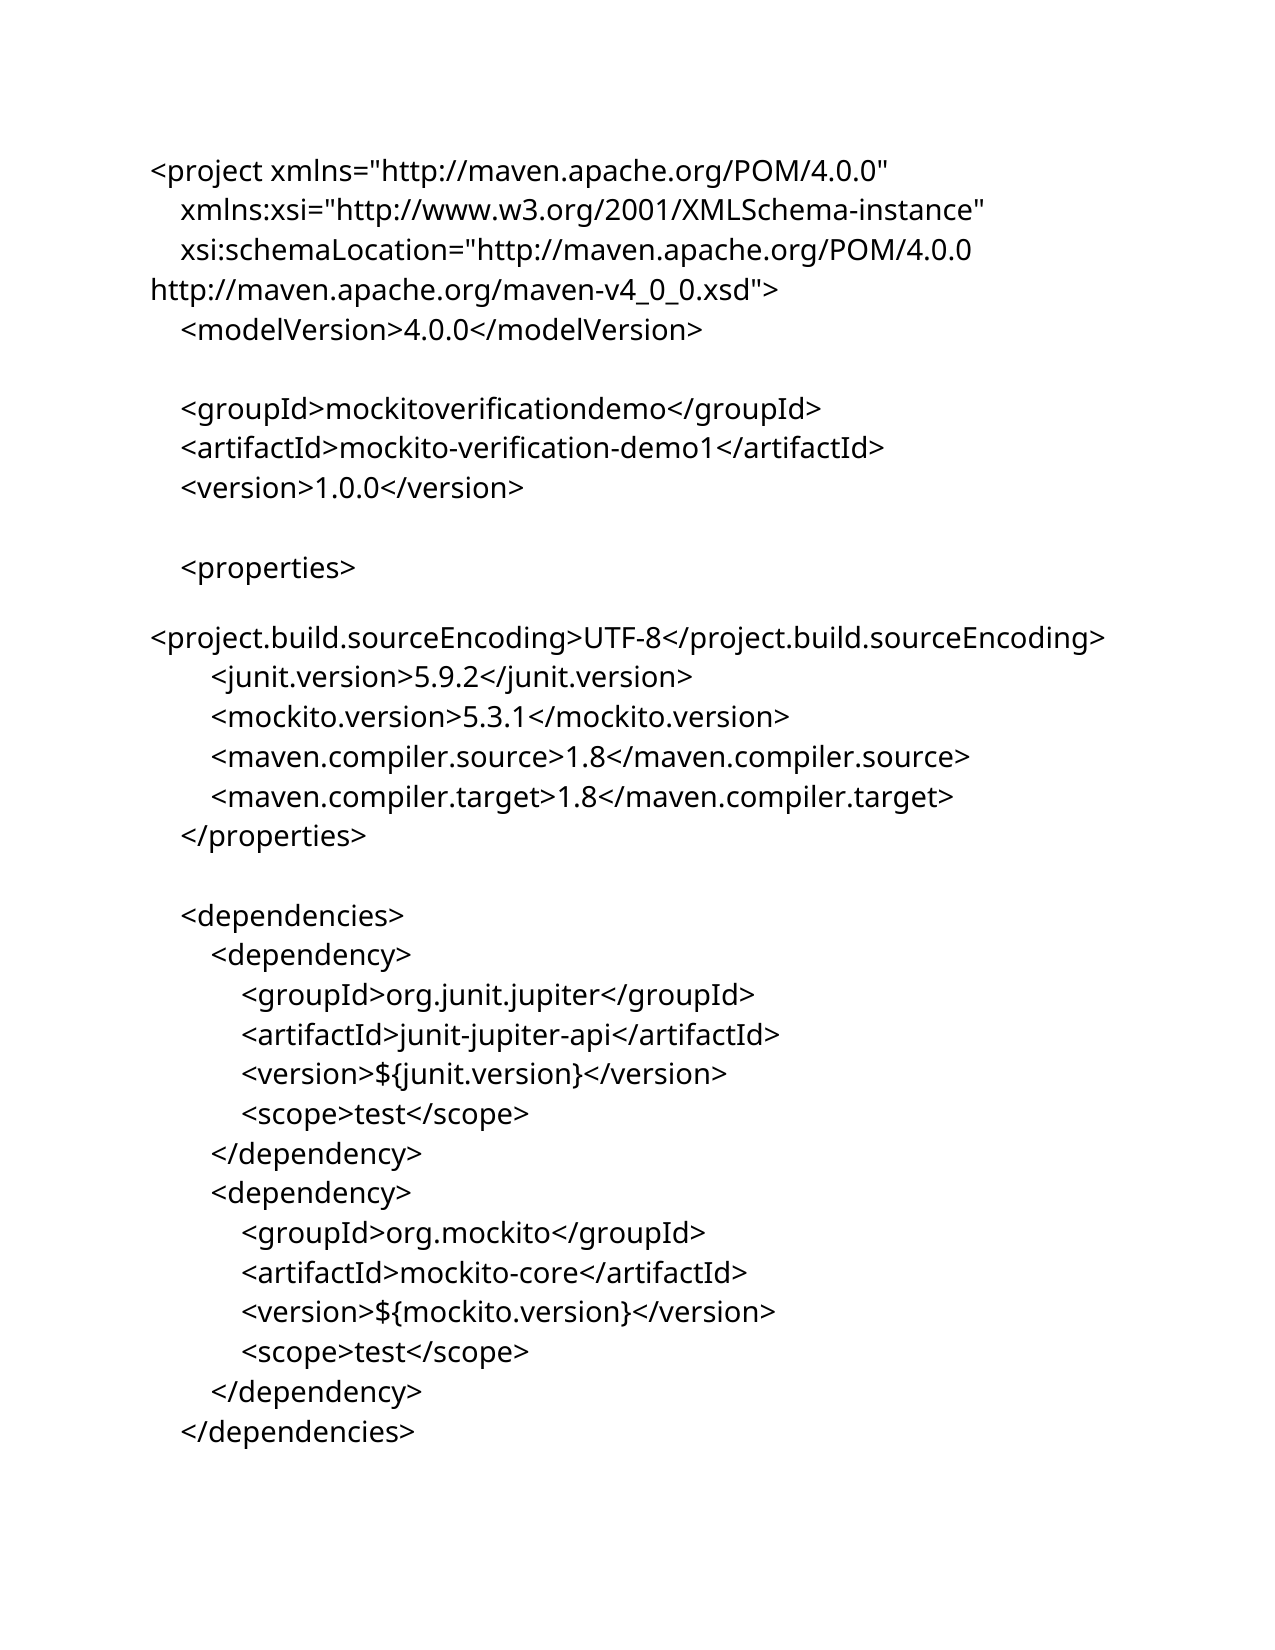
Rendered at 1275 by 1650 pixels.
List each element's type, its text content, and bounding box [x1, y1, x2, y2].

text <artifactId>mockito-verification-demo1</artifactId> [150, 428, 1125, 467]
text <properties> [150, 547, 1125, 587]
text xsi:schemaLocation="http://maven.apache.org/POM/4.0.0 http://maven.apache.org/maven-v4_0_0.xsd"> [150, 229, 1125, 309]
text <project.build.sourceEncoding>UTF-8</project.build.sourceEncoding> [150, 587, 1125, 657]
text <scope>test</scope> [150, 1093, 1125, 1133]
text <dependency> [150, 934, 1125, 974]
text </properties> [150, 816, 1125, 855]
text <project xmlns="http://maven.apache.org/POM/4.0.0" [150, 150, 1125, 190]
text <maven.compiler.source>1.8</maven.compiler.source> [150, 736, 1125, 776]
text </dependencies> [150, 1411, 1125, 1451]
text <dependencies> [150, 895, 1125, 934]
text </dependency> [150, 1371, 1125, 1411]
text <version>${mockito.version}</version> [150, 1292, 1125, 1331]
text <artifactId>junit-jupiter-api</artifactId> [150, 1014, 1125, 1054]
text <version>1.0.0</version> [150, 467, 1125, 507]
text <groupId>mockitoverificationdemo</groupId> [150, 388, 1125, 428]
text <modelVersion>4.0.0</modelVersion> [150, 309, 1125, 348]
text <groupId>org.junit.jupiter</groupId> [150, 974, 1125, 1014]
text <dependency> [150, 1173, 1125, 1212]
text <maven.compiler.target>1.8</maven.compiler.target> [150, 776, 1125, 816]
text </dependency> [150, 1133, 1125, 1173]
text xmlns:xsi="http://www.w3.org/2001/XMLSchema-instance" [150, 190, 1125, 229]
text <scope>test</scope> [150, 1331, 1125, 1371]
text <version>${junit.version}</version> [150, 1054, 1125, 1093]
text <groupId>org.mockito</groupId> [150, 1212, 1125, 1252]
text <mockito.version>5.3.1</mockito.version> [150, 696, 1125, 736]
text <artifactId>mockito-core</artifactId> [150, 1252, 1125, 1292]
text <junit.version>5.9.2</junit.version> [150, 657, 1125, 696]
